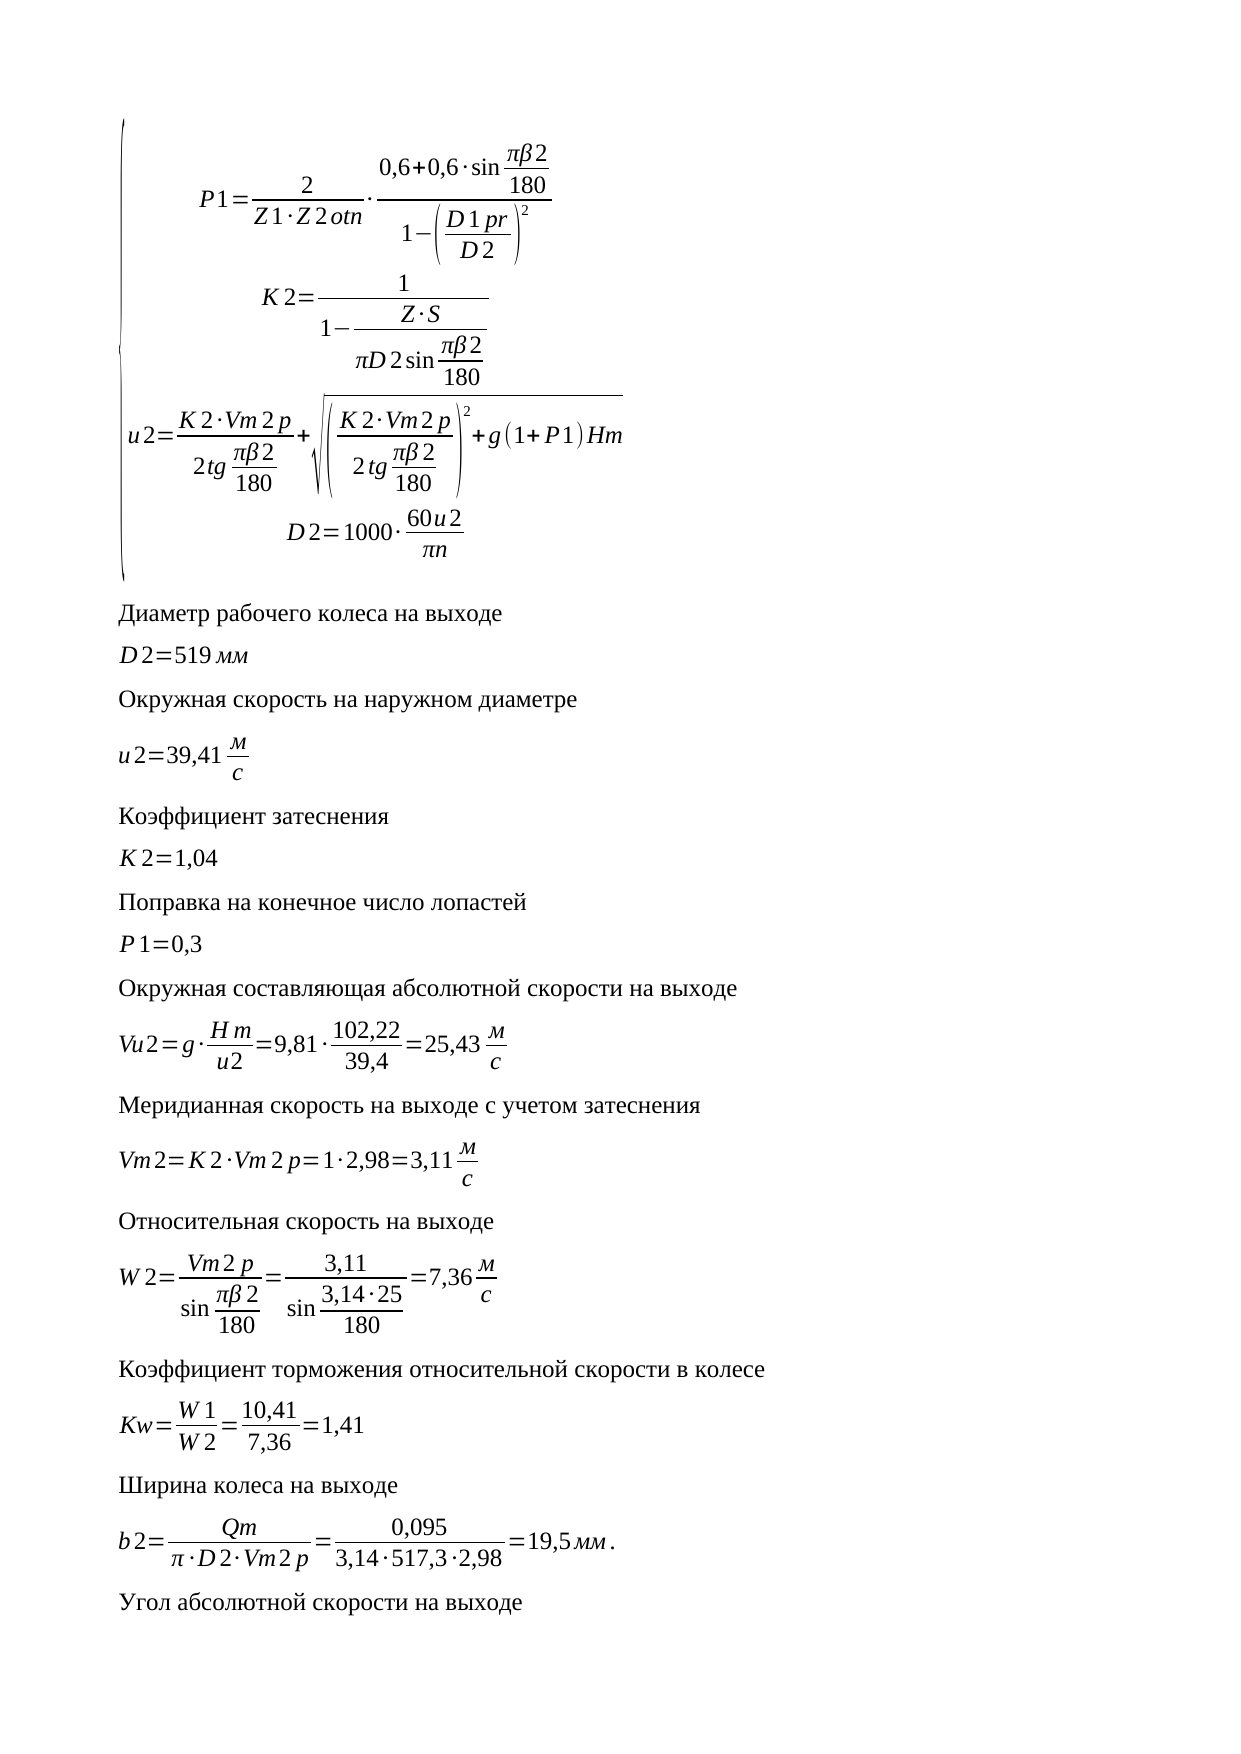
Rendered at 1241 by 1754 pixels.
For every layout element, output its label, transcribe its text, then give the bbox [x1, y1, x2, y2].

text Ширина колеса на выходе [118, 1470, 1122, 1499]
text Поправка на конечное число лопастей [118, 887, 1122, 916]
text Диаметр рабочего колеса на выходе [118, 598, 1122, 627]
text Относительная скорость на выходе [118, 1206, 1122, 1235]
text Коэффициент затеснения [118, 801, 1122, 829]
text Коэффициент торможения относительной скорости в колесе [118, 1354, 1122, 1383]
text Меридианная скорость на выходе с учетом затеснения [118, 1090, 1122, 1118]
text Окружная составляющая абсолютной скорости на выходе [118, 973, 1122, 1002]
text Угол абсолютной скорости на выходе [118, 1587, 1122, 1616]
text Окружная скорость на наружном диаметре [118, 684, 1122, 713]
